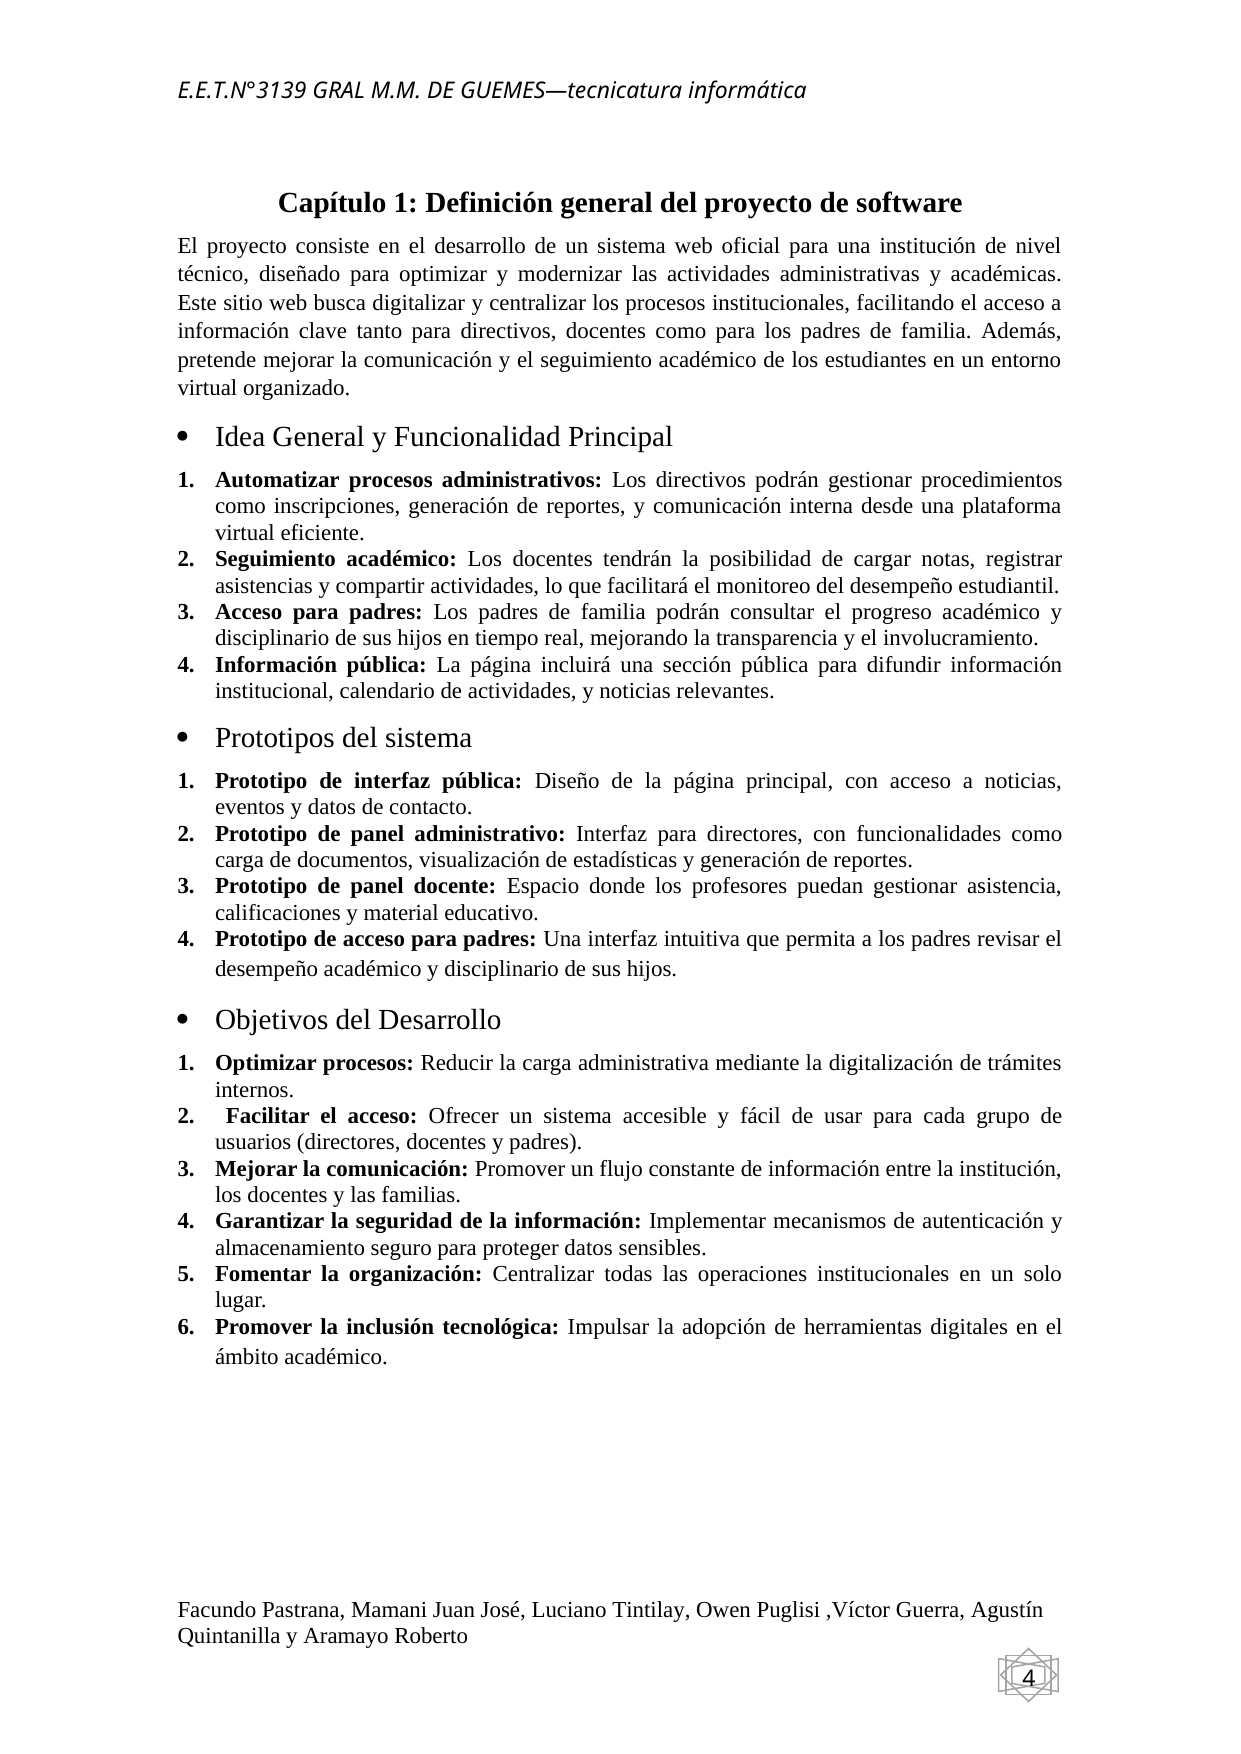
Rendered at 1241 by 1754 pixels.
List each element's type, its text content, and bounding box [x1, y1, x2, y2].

subtitle Capítulo 1: Definición general del proyecto de software [177, 185, 1063, 219]
list Seguimiento académico: Los docentes tendrán la posibilidad de cargar notas, registrar asistencias y compartir actividades, lo que facilitará el monitoreo del desempeño estudiantil. [177, 545, 1063, 598]
list Facilitar el acceso: Ofrecer un sistema accesible y fácil de usar para cada grupo de usuarios (directores, docentes y padres). [177, 1102, 1063, 1155]
list Prototipo de acceso para padres: Una interfaz intuitiva que permita a los padres revisar el desempeño académico y disciplinario de sus hijos. [177, 925, 1063, 982]
list Fomentar la organización: Centralizar todas las operaciones institucionales en un solo lugar. [177, 1260, 1063, 1313]
list Prototipo de panel administrativo: Interfaz para directores, con funcionalidades como carga de documentos, visualización de estadísticas y generación de reportes. [177, 820, 1063, 872]
list Información pública: La página incluirá una sección pública para difundir información institucional, calendario de actividades, y noticias relevantes. [177, 651, 1063, 703]
subtitle Prototipos del sistema [177, 720, 1063, 754]
list Optimizar procesos: Reducir la carga administrativa mediante la digitalización de trámites internos. [177, 1049, 1063, 1102]
list Prototipo de interfaz pública: Diseño de la página principal, con acceso a noticias, eventos y datos de contacto. [177, 767, 1063, 820]
list Mejorar la comunicación: Promover un flujo constante de información entre la institución, los docentes y las familias. [177, 1155, 1063, 1207]
list Promover la inclusión tecnológica: Impulsar la adopción de herramientas digitales en el ámbito académico. [177, 1313, 1063, 1369]
text El proyecto consiste en el desarrollo de un sistema web oficial para una institución de nivel técnico, diseñado para optimizar y modernizar las actividades administrativas y académicas. Este sitio web busca digitalizar y centralizar los procesos institucionales, facilitando el acceso a información clave tanto para directivos, docentes como para los padres de familia. Además, pretende mejorar la comunicación y el seguimiento académico de los estudiantes en un entorno virtual organizado. [177, 232, 1063, 401]
list Acceso para padres: Los padres de familia podrán consultar el progreso académico y disciplinario de sus hijos en tiempo real, mejorando la transparencia y el involucramiento. [177, 598, 1063, 651]
subtitle Idea General y Funcionalidad Principal [177, 419, 1063, 453]
list Prototipo de panel docente: Espacio donde los profesores puedan gestionar asistencia, calificaciones y material educativo. [177, 872, 1063, 925]
list Garantizar la seguridad de la información: Implementar mecanismos de autenticación y almacenamiento seguro para proteger datos sensibles. [177, 1207, 1063, 1260]
subtitle Objetivos del Desarrollo [177, 1002, 1063, 1036]
list Automatizar procesos administrativos: Los directivos podrán gestionar procedimientos como inscripciones, generación de reportes, y comunicación interna desde una plataforma virtual eficiente. [177, 466, 1063, 545]
